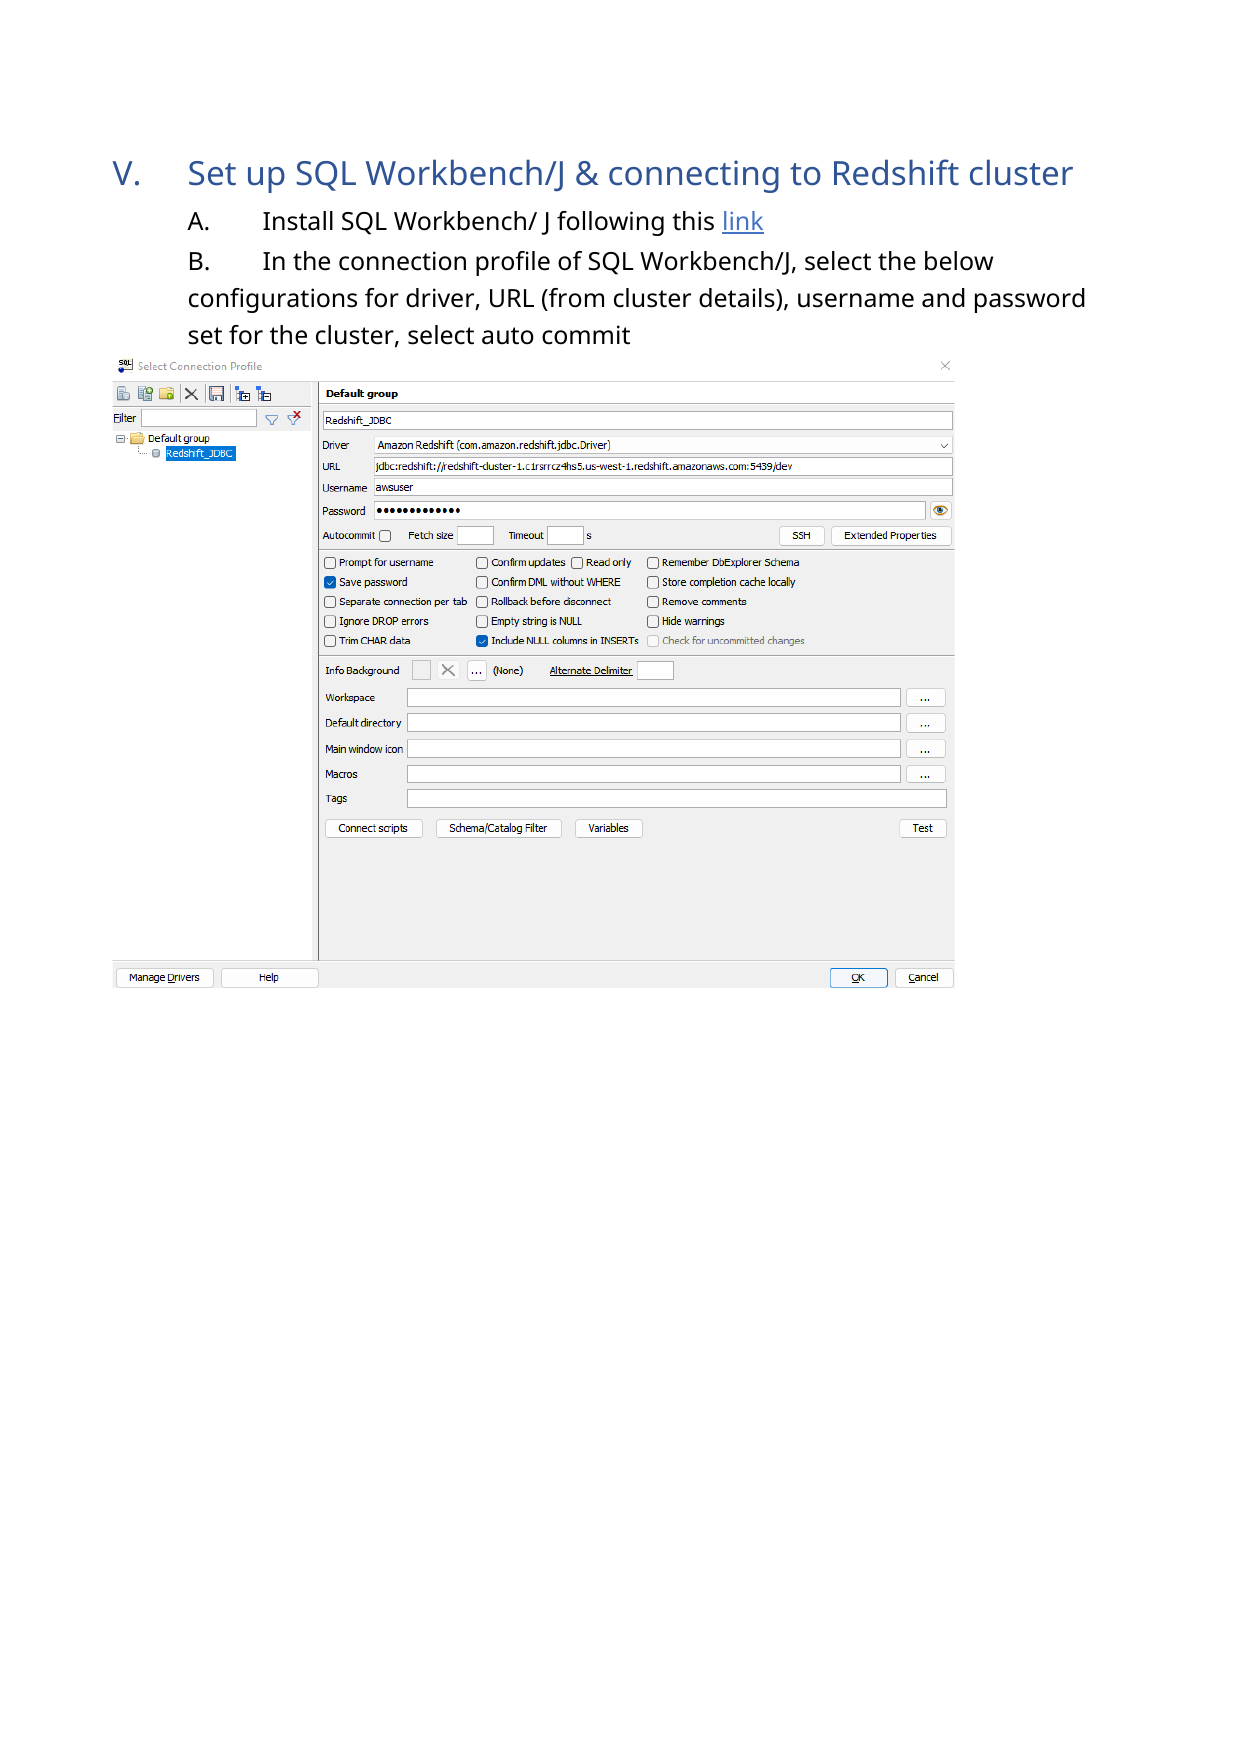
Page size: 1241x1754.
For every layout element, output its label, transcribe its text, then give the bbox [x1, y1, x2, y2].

subtitle Install SQL Workbench/ J following this link [187, 203, 1128, 237]
picture [112, 354, 955, 988]
subtitle Set up SQL Workbench/J & connecting to Redshift cluster [112, 150, 1128, 195]
subtitle In the connection profile of SQL Workbench/J, select the below configurations for driver, URL (from cluster details), username and password set for the cluster, select auto commit [187, 244, 1128, 352]
